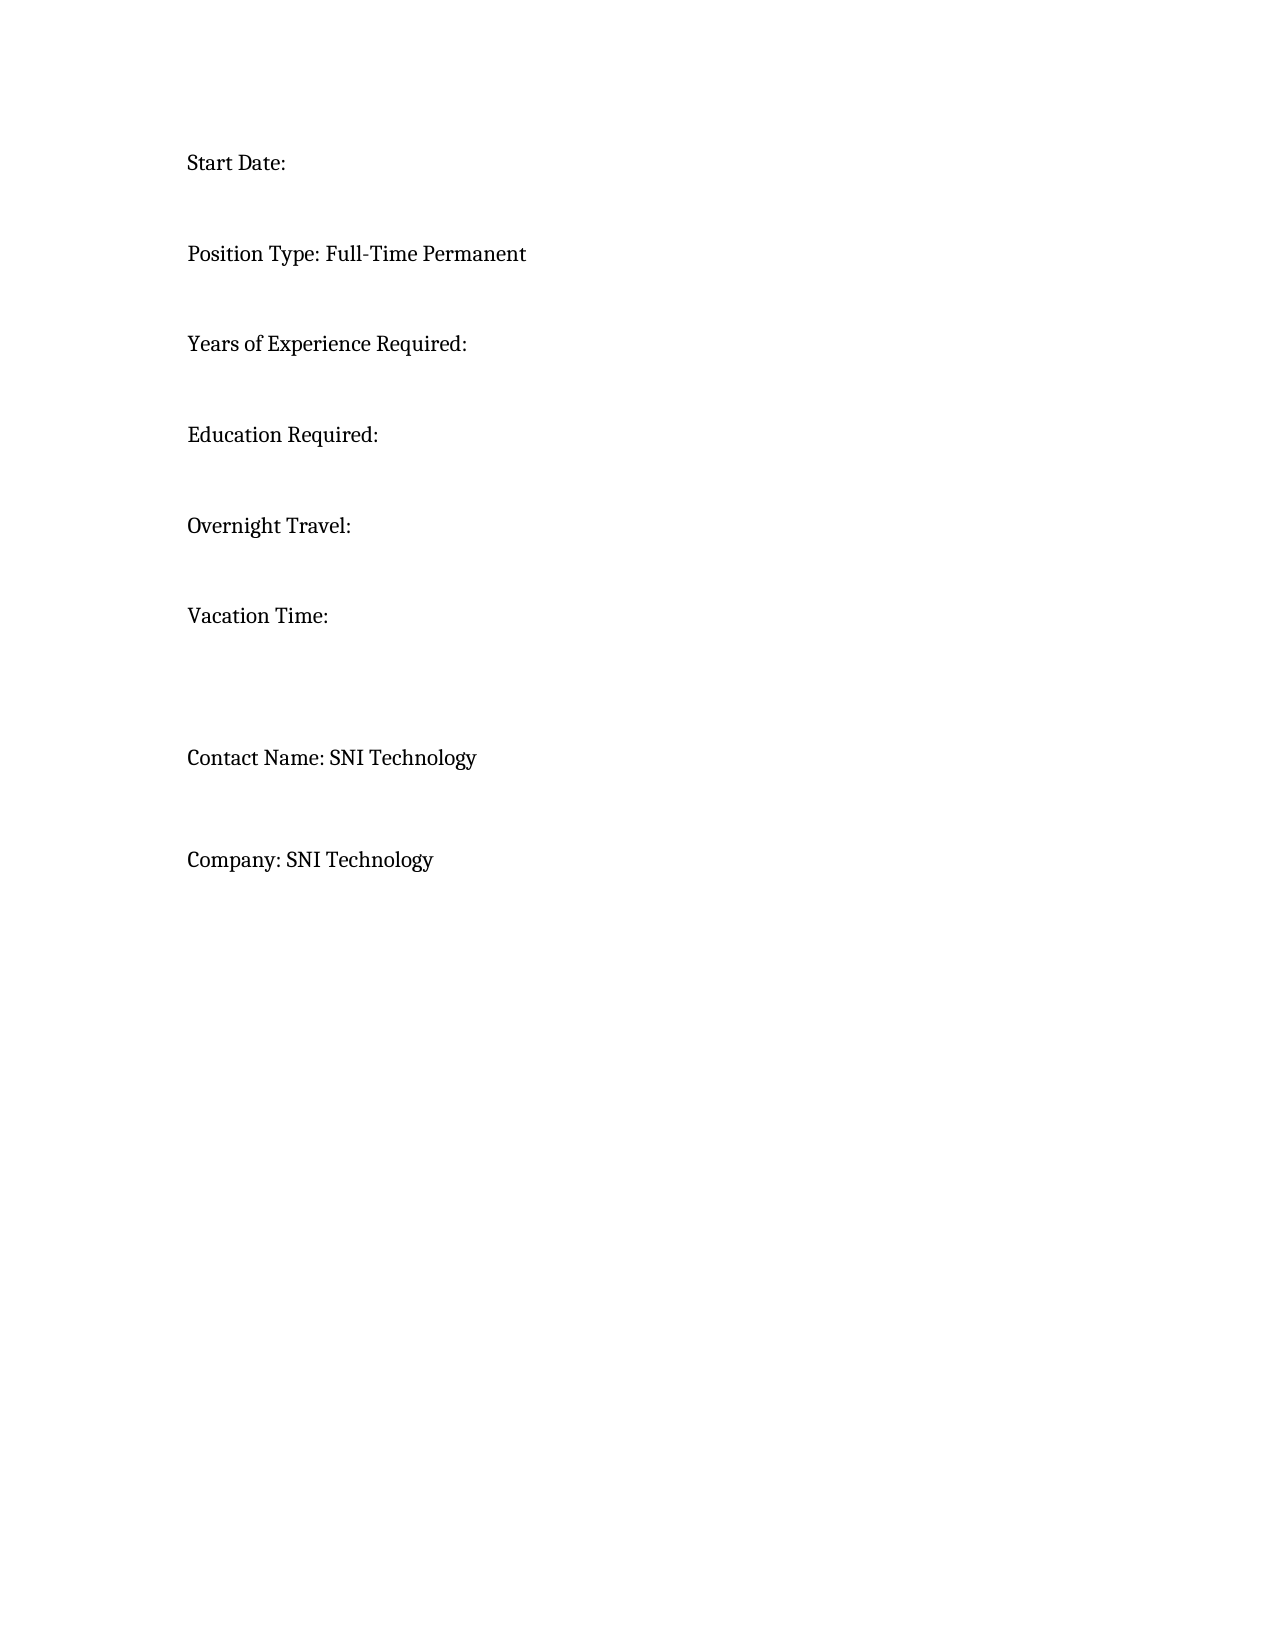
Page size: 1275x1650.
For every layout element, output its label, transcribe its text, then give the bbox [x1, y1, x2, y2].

text Company: SNI Technology [187, 847, 1087, 873]
text Contact Name: SNI Technology [187, 745, 1087, 771]
text Start Date: Position Type: Full-Time Permanent Years of Experience Required: Education Required: Overnight Travel: Vacation Time: [187, 150, 1087, 720]
